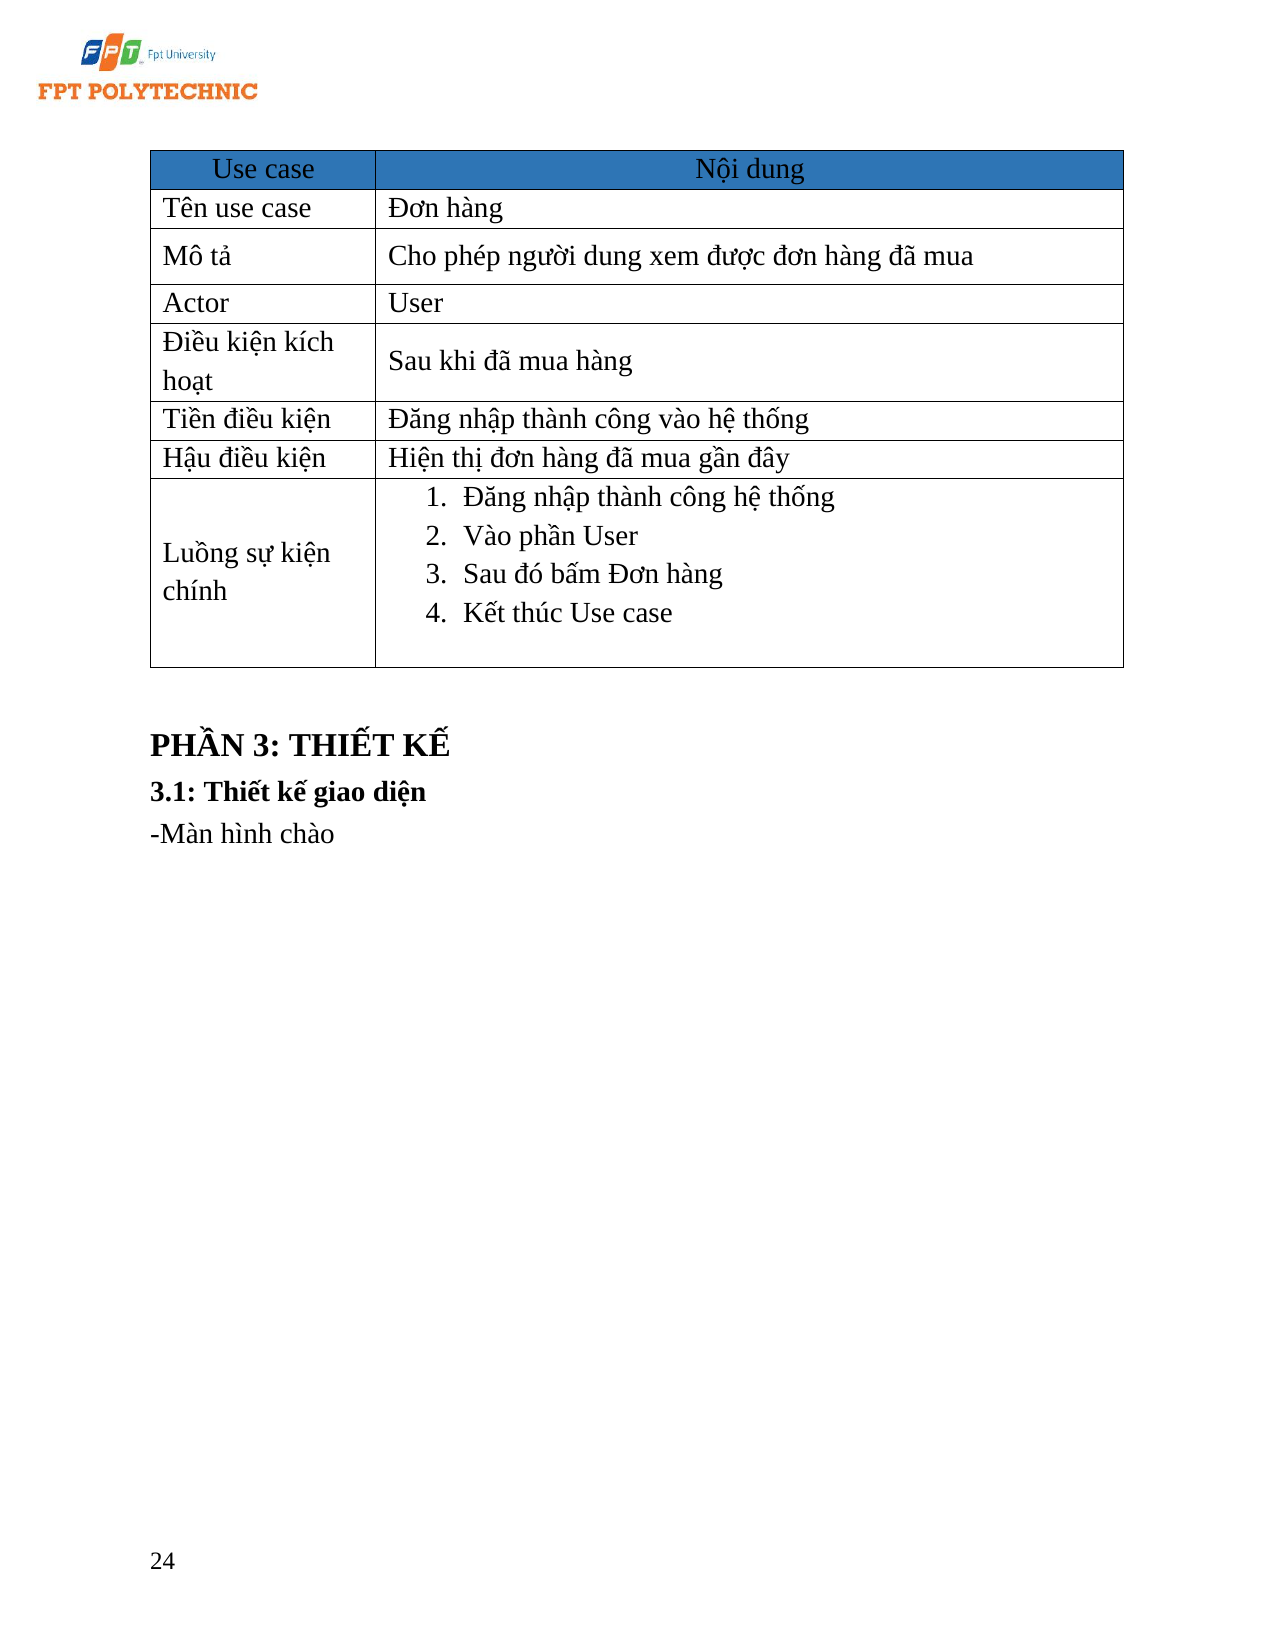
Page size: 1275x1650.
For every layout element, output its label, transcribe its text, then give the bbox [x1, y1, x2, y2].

table_cell Điều kiện kích hoạt [151, 324, 375, 401]
table_cell Tiền điều kiện [151, 402, 375, 439]
subtitle 3.1: Thiết kế giao diện [150, 774, 1125, 807]
text -Màn hình chào [150, 817, 1125, 850]
table_cell Tên use case [151, 190, 375, 228]
table_cell Đăng nhập thành công hệ thống Vào phần User Sau đó bấm Đơn hàng Kết thúc Use case [376, 479, 1123, 667]
subtitle PHẦN 3: THIẾT KẾ [150, 726, 1125, 764]
table_cell Hậu điều kiện [151, 441, 375, 478]
table_cell Luồng sự kiện chính [151, 479, 375, 667]
table_header Nội dung [376, 151, 1123, 189]
table_cell Mô tả [151, 229, 375, 284]
picture [36, 18, 259, 127]
table_cell Sau khi đã mua hàng [376, 324, 1123, 401]
table_cell Cho phép người dung xem được đơn hàng đã mua [376, 229, 1123, 284]
table_cell Đơn hàng [376, 190, 1123, 228]
table_cell Actor [151, 285, 375, 323]
table_header Use case [151, 151, 375, 189]
table_cell Hiện thị đơn hàng đã mua gần đây [376, 441, 1123, 478]
table_cell Đăng nhập thành công vào hệ thống [376, 402, 1123, 439]
table_cell User [376, 285, 1123, 323]
